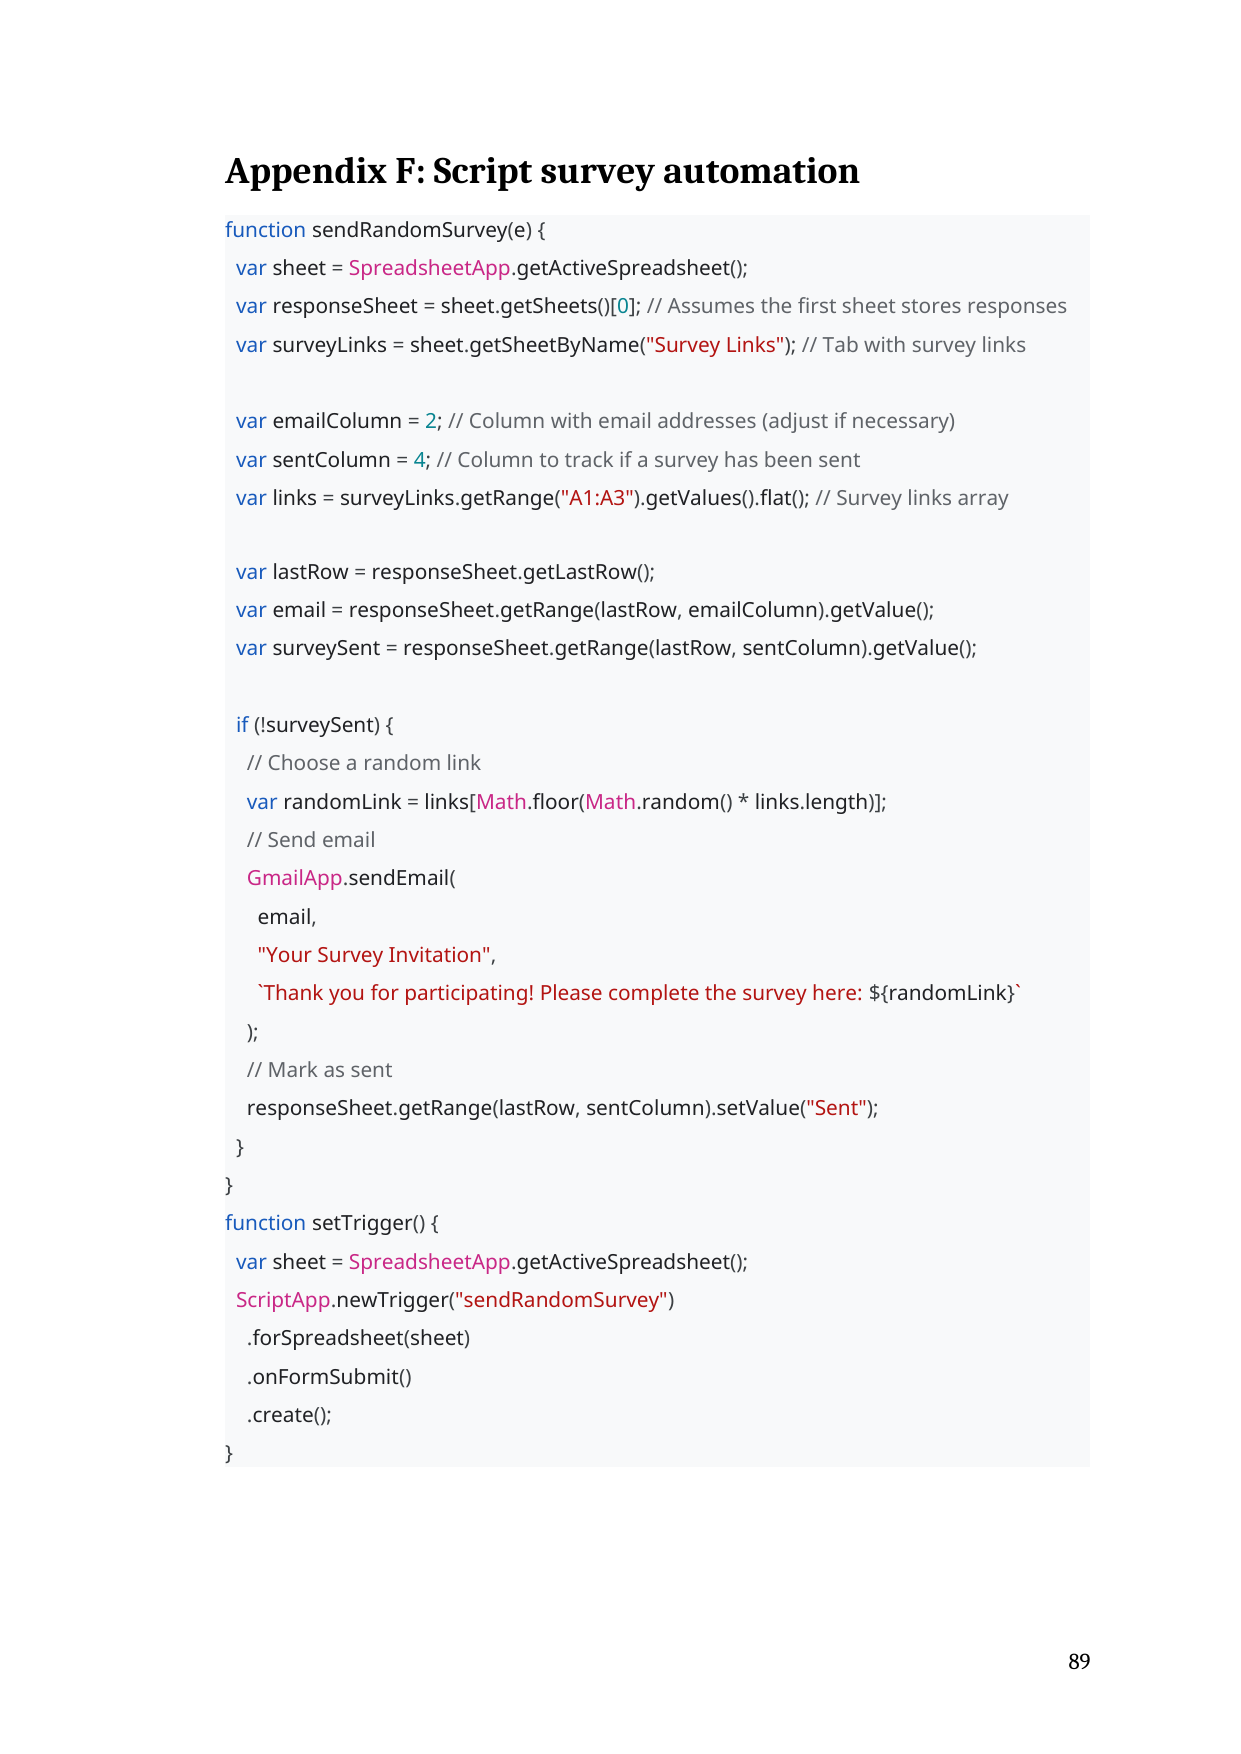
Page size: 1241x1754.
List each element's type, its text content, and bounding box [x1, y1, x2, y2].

text // Send email [225, 825, 1090, 854]
text function setTrigger() { [225, 1208, 1090, 1237]
text var email = responseSheet.getRange(lastRow, emailColumn).getValue(); [225, 595, 1090, 624]
text var lastRow = responseSheet.getLastRow(); [225, 557, 1090, 585]
text `Thank you for participating! Please complete the survey here: ${randomLink}` [225, 978, 1090, 1007]
text email, [225, 902, 1090, 930]
text var sheet = SpreadsheetApp.getActiveSpreadsheet(); [225, 1247, 1090, 1275]
text function sendRandomSurvey(e) { [225, 215, 1090, 243]
text } [225, 1132, 1090, 1160]
text var randomLink = links[Math.floor(Math.random() * links.length)]; [225, 787, 1090, 815]
text .forSpreadsheet(sheet) [225, 1323, 1090, 1352]
text ScriptApp.newTrigger("sendRandomSurvey") [225, 1285, 1090, 1314]
text GmailApp.sendEmail( [225, 863, 1090, 892]
text ); [225, 1017, 1090, 1045]
text // Mark as sent [225, 1055, 1090, 1084]
text var sheet = SpreadsheetApp.getActiveSpreadsheet(); [225, 253, 1090, 281]
text if (!surveySent) { [225, 710, 1090, 739]
text var responseSheet = sheet.getSheets()[0]; // Assumes the first sheet stores responses [225, 291, 1090, 320]
text var links = surveyLinks.getRange("A1:A3").getValues().flat(); // Survey links array [225, 483, 1090, 511]
text .create(); [225, 1400, 1090, 1429]
text var emailColumn = 2; // Column with email addresses (adjust if necessary) [225, 406, 1090, 435]
text } [225, 1438, 1090, 1467]
text responseSheet.getRange(lastRow, sentColumn).setValue("Sent"); [225, 1093, 1090, 1122]
text // Choose a random link [225, 748, 1090, 777]
subtitle Appendix F: Script survey automation [225, 150, 1090, 193]
text var surveySent = responseSheet.getRange(lastRow, sentColumn).getValue(); [225, 633, 1090, 662]
text "Your Survey Invitation", [225, 940, 1090, 969]
text var surveyLinks = sheet.getSheetByName("Survey Links"); // Tab with survey links [225, 330, 1090, 358]
text .onFormSubmit() [225, 1362, 1090, 1390]
text var sentColumn = 4; // Column to track if a survey has been sent [225, 445, 1090, 473]
text } [225, 1170, 1090, 1199]
